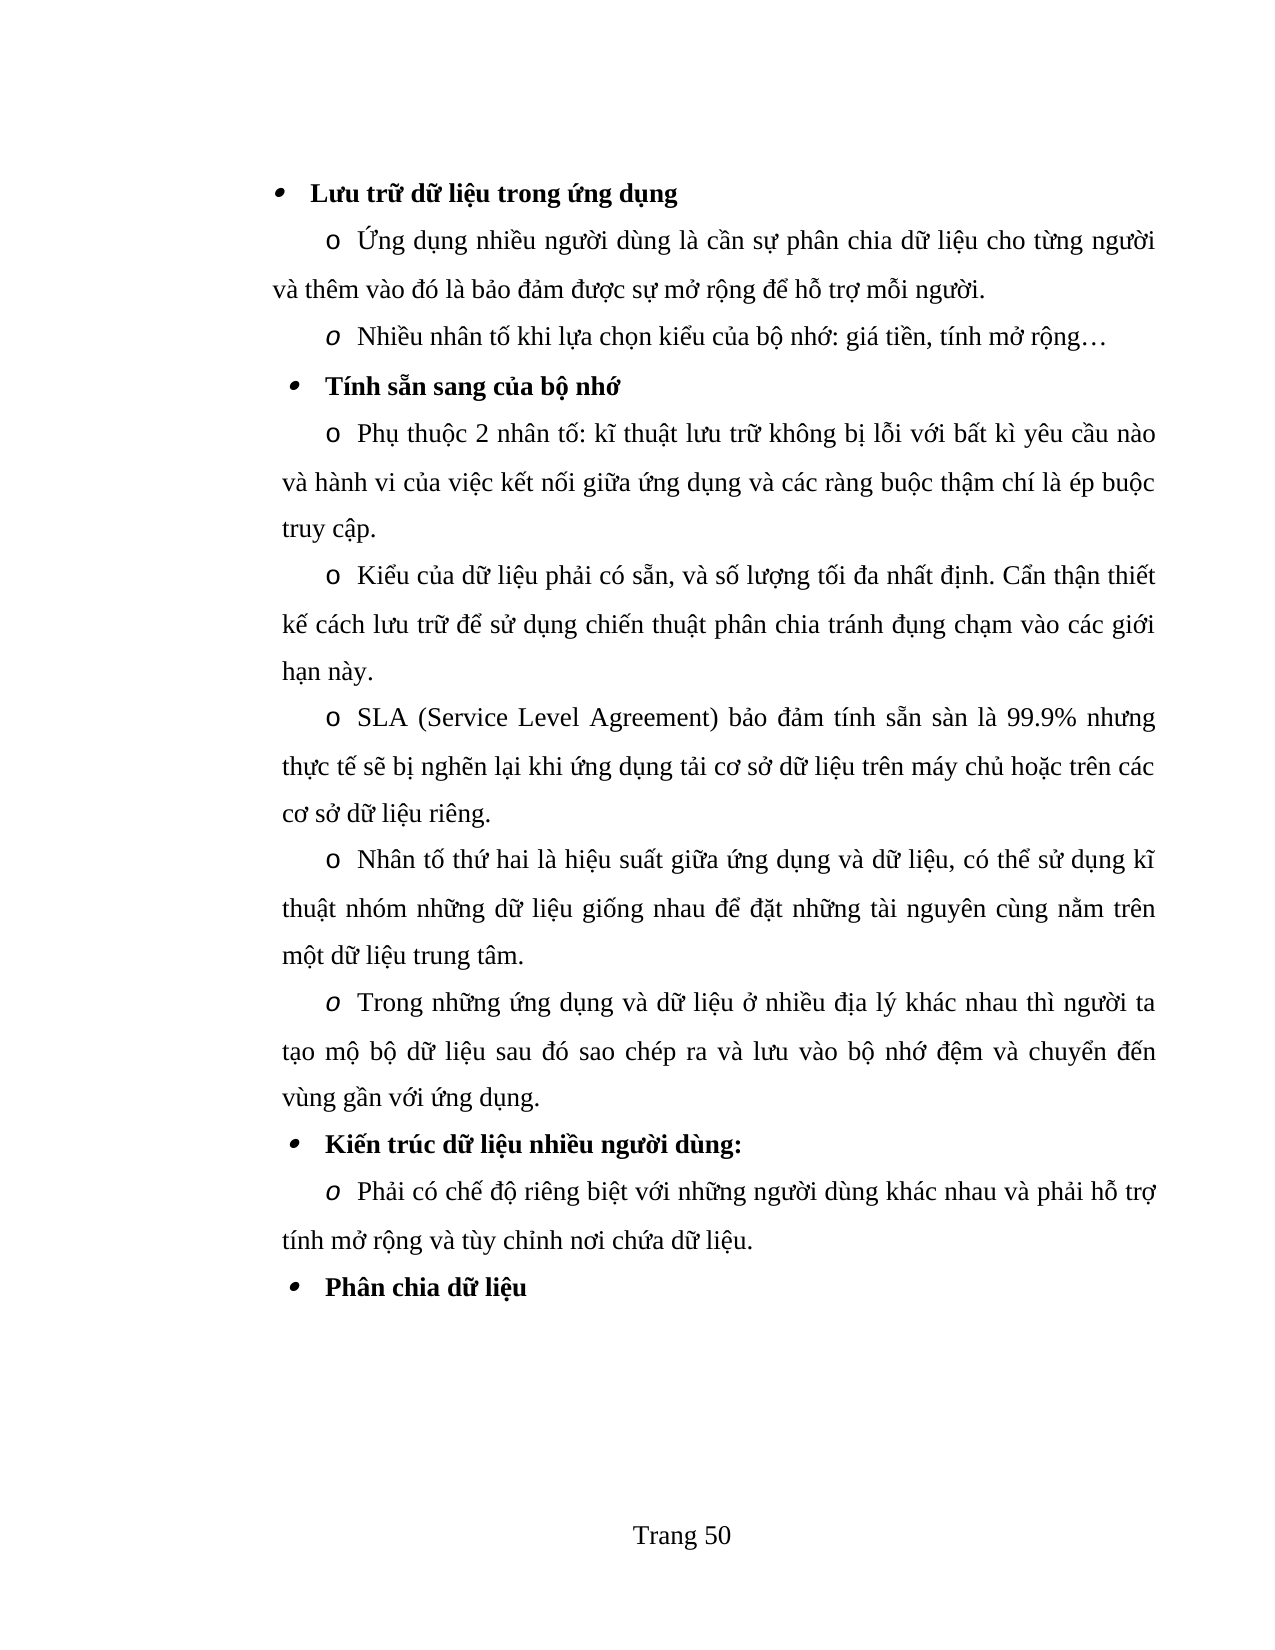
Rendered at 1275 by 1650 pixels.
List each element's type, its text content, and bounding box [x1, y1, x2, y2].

list Trong những ứng dụng và dữ liệu ở nhiều địa lý khác nhau thì người ta tạo mộ bộ dữ liệu sau đó sao chép ra và lưu vào bộ nhớ đệm và chuyển đến vùng gần với ứng dụng. [282, 986, 1157, 1113]
list Phân chia dữ liệu [287, 1271, 1157, 1302]
list Nhiều nhân tố khi lựa chọn kiểu của bộ nhớ: giá tiền, tính mở rộng… [282, 320, 1157, 353]
list Kiểu của dữ liệu phải có sẵn, và số lượng tối đa nhất định. Cẩn thận thiết kế cách lưu trữ để sử dụng chiến thuật phân chia tránh đụng chạm vào các giới hạn này. [282, 559, 1157, 686]
list Nhân tố thứ hai là hiệu suất giữa ứng dụng và dữ liệu, có thể sử dụng kĩ thuật nhóm những dữ liệu giống nhau để đặt những tài nguyên cùng nằm trên một dữ liệu trung tâm. [282, 843, 1157, 970]
list SLA (Service Level Agreement) bảo đảm tính sẵn sàn là 99.9% nhưng thực tế sẽ bị nghẽn lại khi ứng dụng tải cơ sở dữ liệu trên máy chủ hoặc trên các cơ sở dữ liệu riêng. [282, 701, 1157, 828]
list Phụ thuộc 2 nhân tố: kĩ thuật lưu trữ không bị lỗi với bất kì yêu cầu nào và hành vi của việc kết nối giữa ứng dụng và các ràng buộc thậm chí là ép buộc truy cập. [282, 417, 1157, 543]
list Ứng dụng nhiều người dùng là cần sự phân chia dữ liệu cho từng người và thêm vào đó là bảo đảm được sự mở rộng để hỗ trợ mỗi người. [272, 224, 1157, 304]
list Phải có chế độ riêng biệt với những người dùng khác nhau và phải hỗ trợ tính mở rộng và tùy chỉnh nơi chứa dữ liệu. [282, 1175, 1157, 1255]
list Tính sẵn sang của bộ nhớ [287, 370, 1157, 401]
list Kiến trúc dữ liệu nhiều người dùng: [287, 1128, 1157, 1159]
list Lưu trữ dữ liệu trong ứng dụng [273, 177, 1157, 208]
